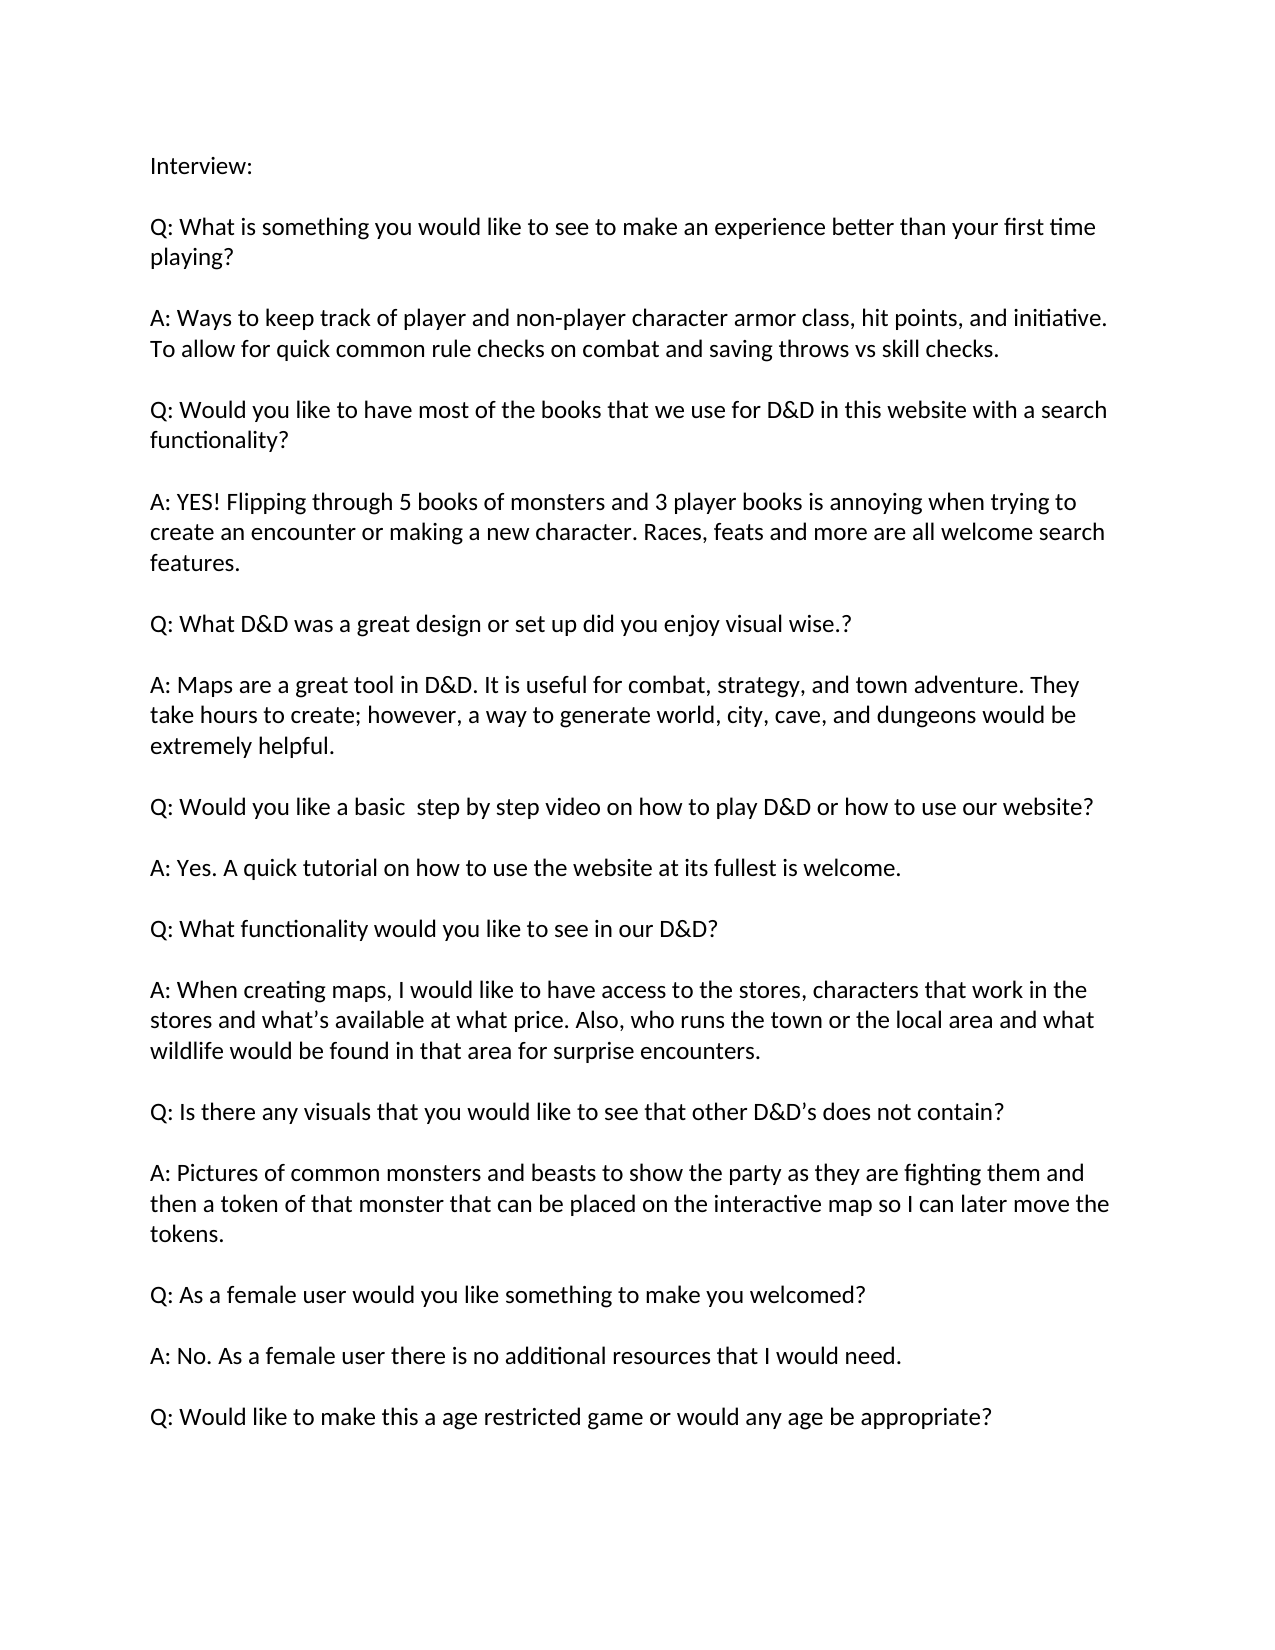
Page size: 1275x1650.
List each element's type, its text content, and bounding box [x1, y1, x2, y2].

text Q: What functionality would you like to see in our D&D? [150, 913, 1125, 943]
text Q: Would you like a basic step by step video on how to play D&D or how to use our website? [150, 791, 1125, 821]
text A: When creating maps, I would like to have access to the stores, characters that work in the stores and what’s available at what price. Also, who runs the town or the local area and what wildlife would be found in that area for surprise encounters. [150, 974, 1125, 1066]
text A: No. As a female user there is no additional resources that I would need. [150, 1340, 1125, 1371]
text A: Pictures of common monsters and beasts to show the party as they are fighting them and then a token of that monster that can be placed on the interactive map so I can later move the tokens. [150, 1157, 1125, 1249]
text A: Ways to keep track of player and non-player character armor class, hit points, and initiative. To allow for quick common rule checks on combat and saving throws vs skill checks. [150, 303, 1125, 364]
text A: Yes. A quick tutorial on how to use the website at its fullest is welcome. [150, 852, 1125, 882]
text Q: Would you like to have most of the books that we use for D&D in this website with a search functionality? [150, 394, 1125, 455]
text Q: Would like to make this a age restricted game or would any age be appropriate? [150, 1401, 1125, 1432]
text Q: Is there any visuals that you would like to see that other D&D’s does not contain? [150, 1096, 1125, 1127]
text Q: What D&D was a great design or set up did you enjoy visual wise.? [150, 608, 1125, 638]
text A: YES! Flipping through 5 books of monsters and 3 player books is annoying when trying to create an encounter or making a new character. Races, feats and more are all welcome search features. [150, 486, 1125, 577]
text Interview: [150, 150, 1125, 181]
text A: Maps are a great tool in D&D. It is useful for combat, strategy, and town adventure. They take hours to create; however, a way to generate world, city, cave, and dungeons would be extremely helpful. [150, 669, 1125, 760]
text Q: What is something you would like to see to make an experience better than your first time playing? [150, 211, 1125, 272]
text Q: As a female user would you like something to make you welcomed? [150, 1279, 1125, 1310]
